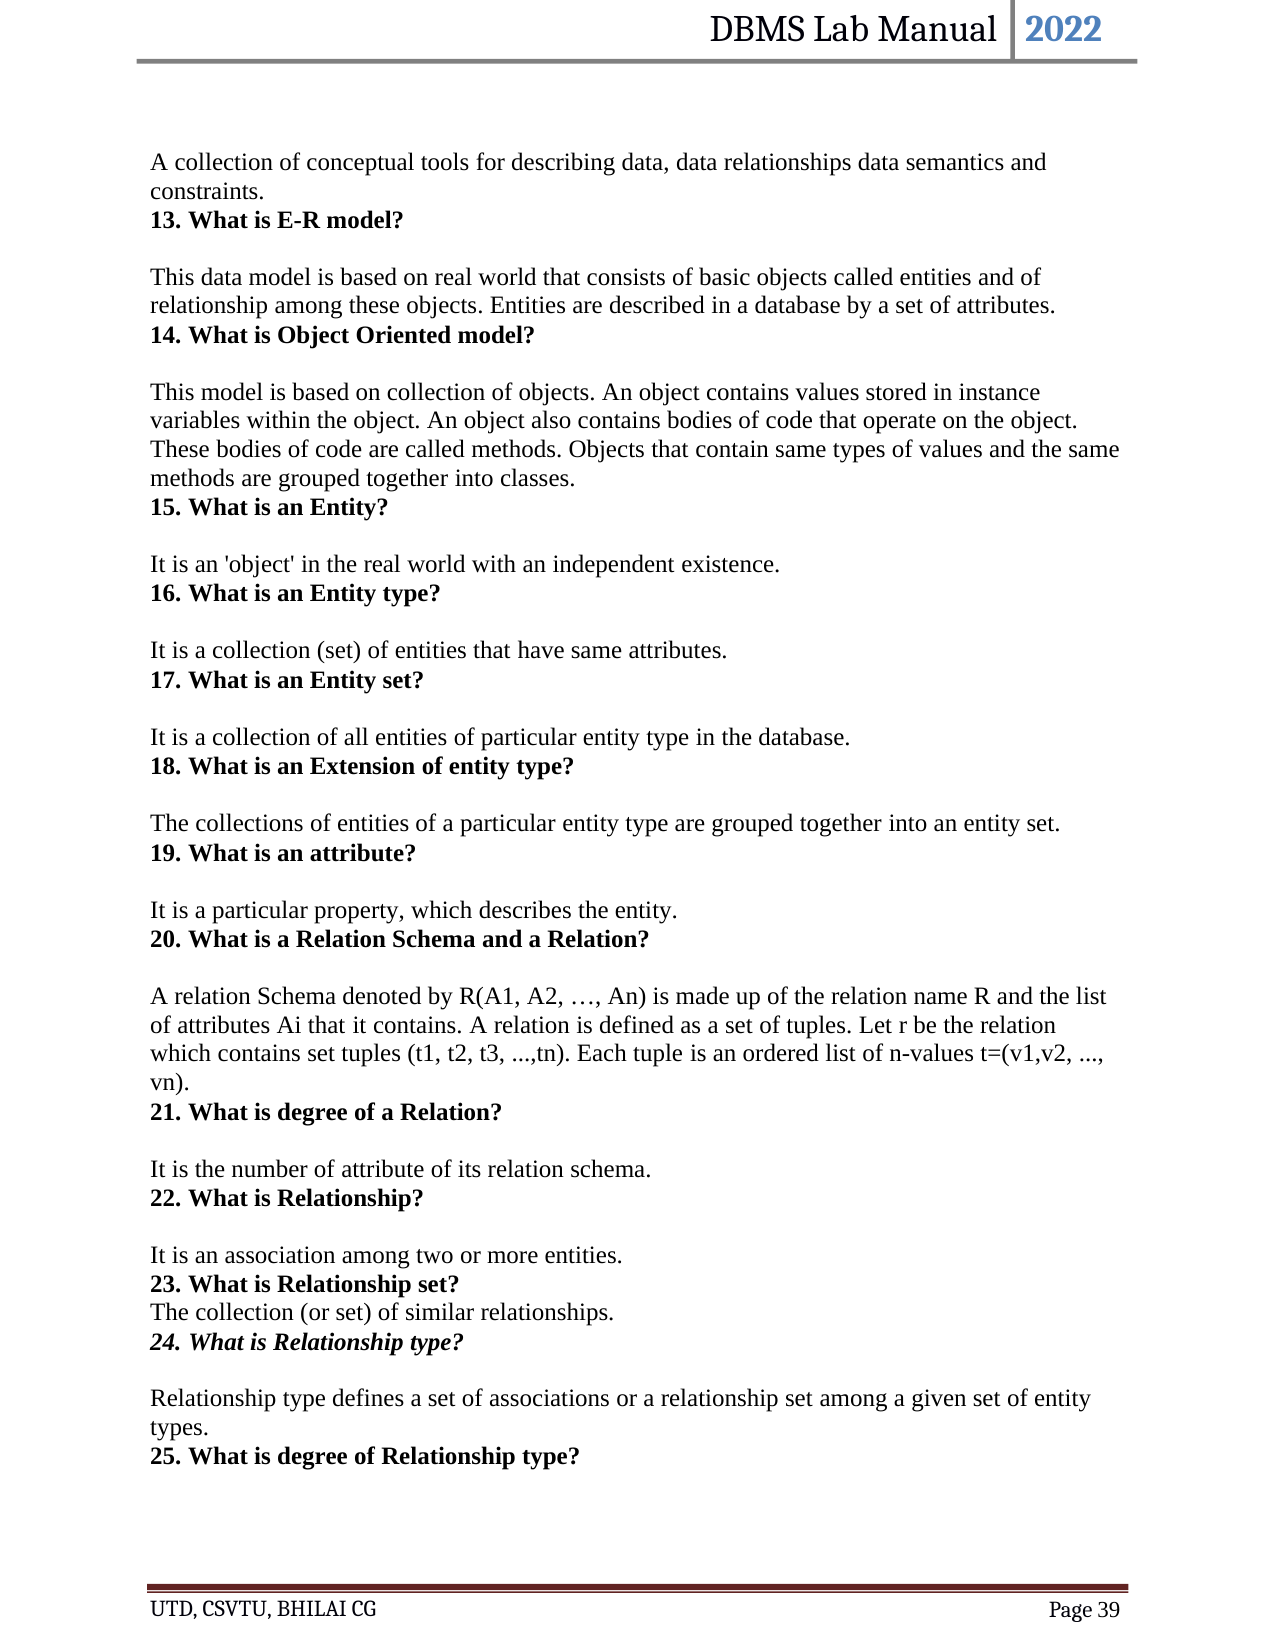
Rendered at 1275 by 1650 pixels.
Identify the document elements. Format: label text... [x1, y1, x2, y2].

subtitle What is an Entity set? [150, 665, 1200, 694]
subtitle What is degree of a Relation? [150, 1097, 1200, 1125]
subtitle What is degree of Relationship type? [150, 1441, 1200, 1470]
text Relationship type defines a set of associations or a relationship set among a given set of entity types. [150, 1384, 1123, 1441]
subtitle What is an Extension of entity type? [150, 751, 1200, 780]
text It is the number of attribute of its relation schema. [150, 1154, 1200, 1183]
text The collection (or set) of similar relationships. [150, 1298, 1200, 1326]
text This model is based on collection of objects. An object contains values stored in instance variables within the object. An object also contains bodies of code that operate on the object. These bodies of code are called methods. Objects that contain same types of values and the same methods are grouped together into classes. [150, 377, 1123, 492]
text It is a particular property, which describes the entity. [150, 895, 1200, 924]
subtitle What is E-R model? [150, 205, 1200, 234]
text It is a collection of all entities of particular entity type in the database. [150, 722, 1200, 751]
subtitle What is an Entity? [150, 492, 1200, 521]
text A collection of conceptual tools for describing data, data relationships data semantics and constraints. [150, 148, 1123, 204]
text It is a collection (set) of entities that have same attributes. [150, 636, 1200, 664]
subtitle What is Relationship set? [150, 1269, 1200, 1298]
subtitle What is a Relation Schema and a Relation? [150, 924, 1200, 953]
subtitle What is Object Oriented model? [150, 320, 1200, 349]
text It is an association among two or more entities. [150, 1240, 1200, 1269]
list What is Relationship type? [150, 1327, 1200, 1356]
subtitle What is an attribute? [150, 838, 1200, 867]
text It is an 'object' in the real world with an independent existence. [150, 549, 1200, 578]
text The collections of entities of a particular entity type are grouped together into an entity set. [150, 808, 1200, 837]
subtitle What is an Entity type? [150, 578, 1200, 607]
text A relation Schema denoted by R(A1, A2, …, An) is made up of the relation name R and the list of attributes Ai that it contains. A relation is defined as a set of tuples. Let r be the relation which contains set tuples (t1, t2, t3, ...,tn). Each tuple is an ordered list of n-values t=(v1,v2, ..., vn). [150, 981, 1123, 1096]
text This data model is based on real world that consists of basic objects called entities and of relationship among these objects. Entities are described in a database by a set of attributes. [150, 263, 1123, 319]
subtitle What is Relationship? [150, 1183, 1200, 1212]
